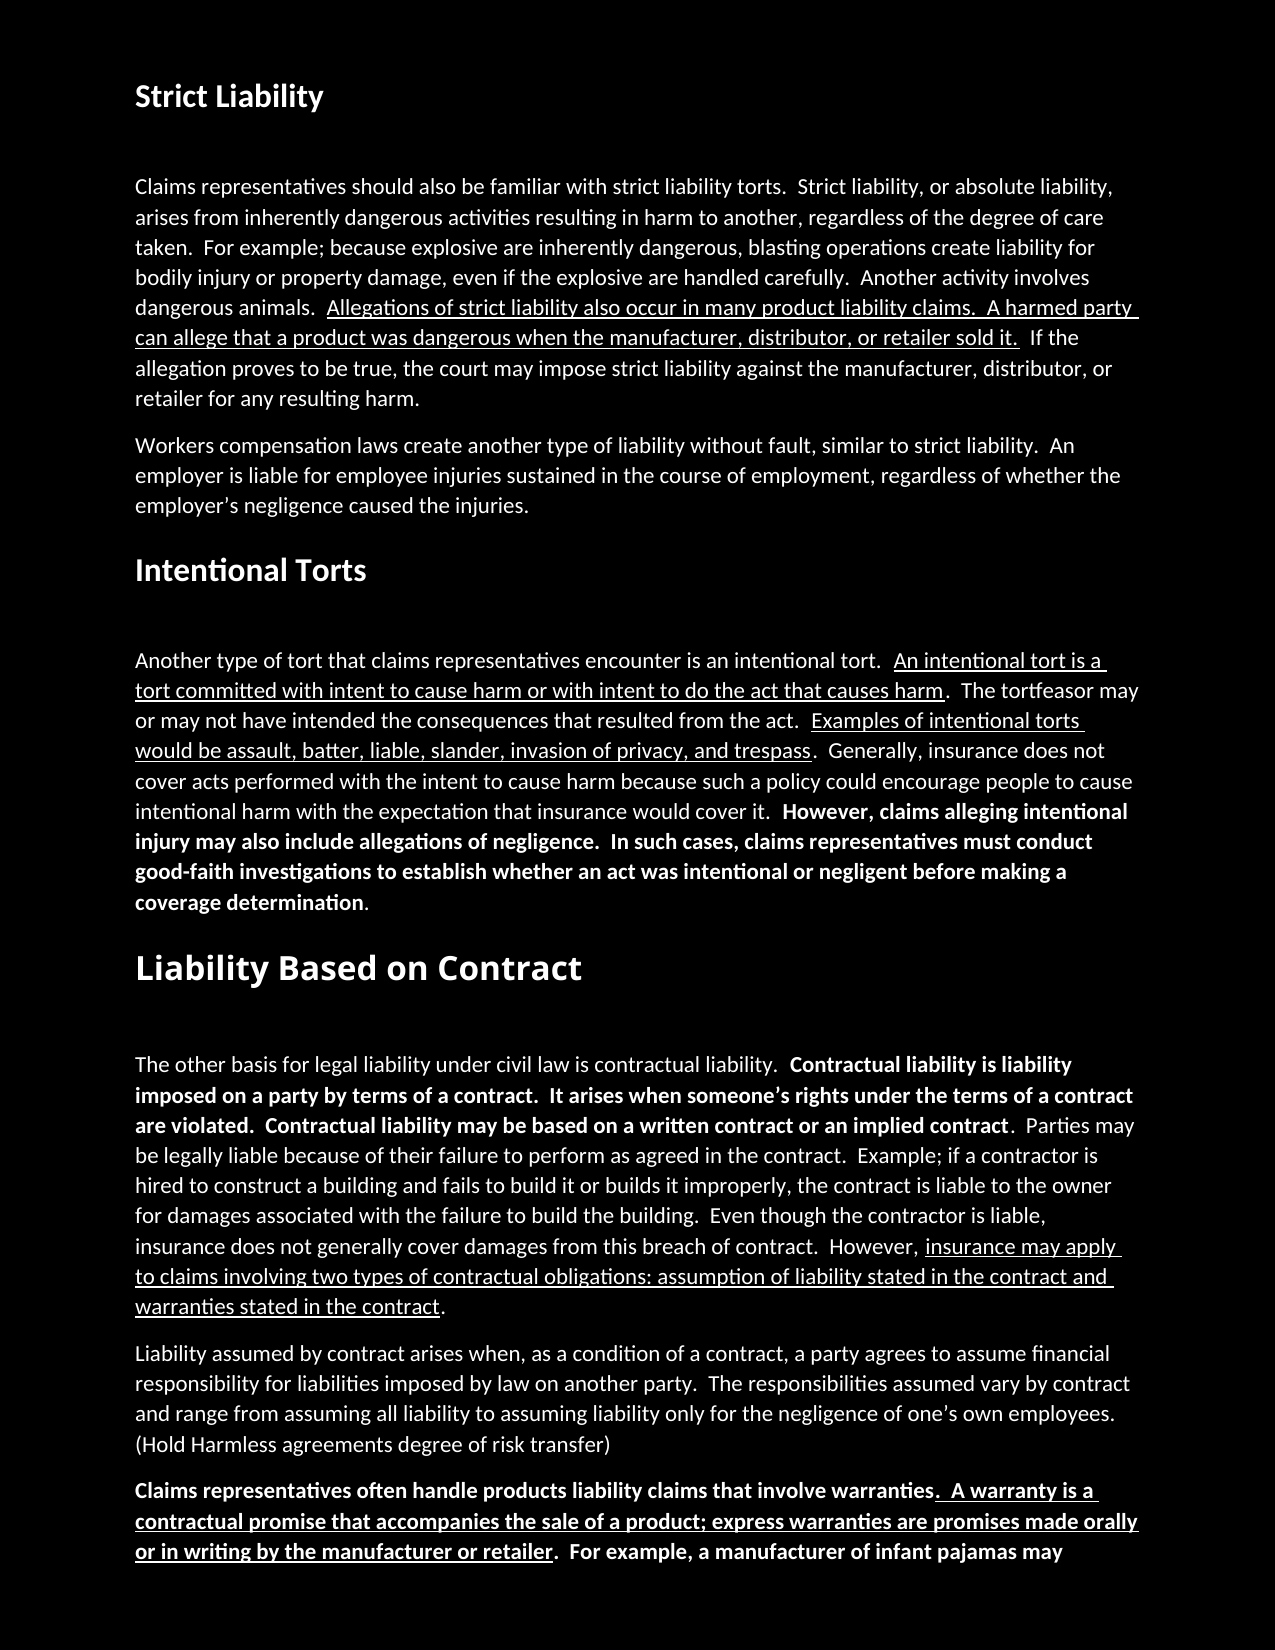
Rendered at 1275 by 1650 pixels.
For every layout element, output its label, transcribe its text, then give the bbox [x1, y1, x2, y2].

text The other basis for legal liability under civil law is contractual liability. Contractual liability is liability imposed on a party by terms of a contract. It arises when someone’s rights under the terms of a contract are violated. Contractual liability may be based on a written contract or an implied contract. Parties may be legally liable because of their failure to perform as agreed in the contract. Example; if a contractor is hired to construct a building and fails to build it or builds it improperly, the contract is liable to the owner for damages associated with the failure to build the building. Even though the contractor is liable, insurance does not generally cover damages from this breach of contract. However, insurance may apply to claims involving two types of contractual obligations: assumption of liability stated in the contract and warranties stated in the contract. [135, 1051, 1140, 1320]
text Liability assumed by contract arises when, as a condition of a contract, a party agrees to assume financial responsibility for liabilities imposed by law on another party. The responsibilities assumed vary by contract and range from assuming all liability to assuming liability only for the negligence of one’s own employees. (Hold Harmless agreements degree of risk transfer) [135, 1339, 1140, 1458]
text Workers compensation laws create another type of liability without fault, similar to strict liability. An employer is liable for employee injuries sustained in the course of employment, regardless of whether the employer’s negligence caused the injuries. [135, 431, 1140, 519]
text Another type of tort that claims representatives encounter is an intentional tort. An intentional tort is a tort committed with intent to cause harm or with intent to do the act that causes harm. The tortfeasor may or may not have intended the consequences that resulted from the act. Examples of intentional torts would be assault, batter, liable, slander, invasion of privacy, and trespass. Generally, insurance does not cover acts performed with the intent to cause harm because such a policy could encourage people to cause intentional harm with the expectation that insurance would cover it. However, claims alleging intentional injury may also include allegations of negligence. In such cases, claims representatives must conduct good-faith investigations to establish whether an act was intentional or negligent before making a coverage determination. [135, 646, 1140, 916]
subtitle Intentional Torts [135, 548, 1140, 589]
text Claims representatives should also be familiar with strict liability torts. Strict liability, or absolute liability, arises from inherently dangerous activities resulting in harm to another, regardless of the degree of care taken. For example; because explosive are inherently dangerous, blasting operations create liability for bodily injury or property damage, even if the explosive are handled carefully. Another activity involves dangerous animals. Allegations of strict liability also occur in many product liability claims. A harmed party can allege that a product was dangerous when the manufacturer, distributor, or retailer sold it. If the allegation proves to be true, the court may impose strict liability against the manufacturer, distributor, or retailer for any resulting harm. [135, 172, 1140, 412]
subtitle Liability Based on Contract [135, 945, 1140, 990]
subtitle Strict Liability [135, 75, 1140, 116]
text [135, 1477, 1140, 1565]
